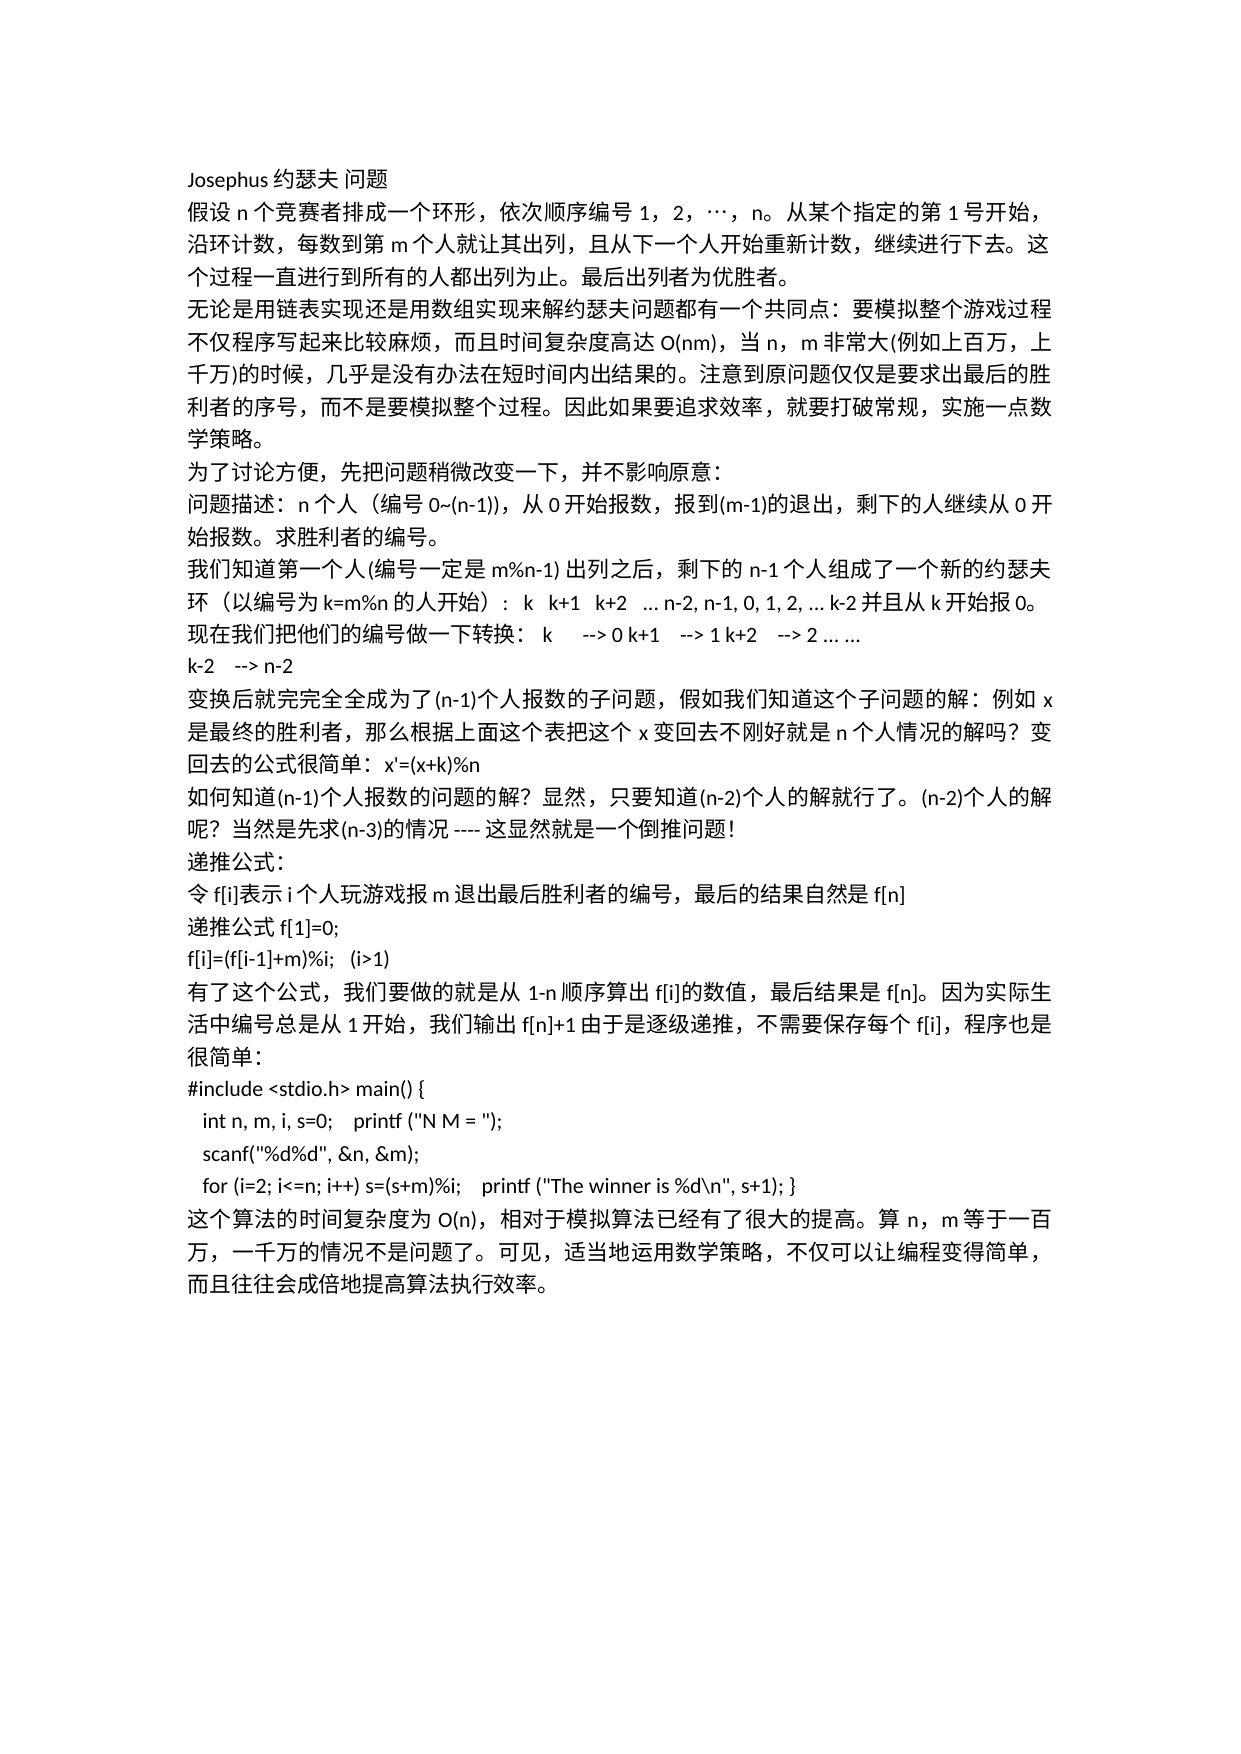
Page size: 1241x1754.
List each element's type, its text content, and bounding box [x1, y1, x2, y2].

text 为了讨论方便，先把问题稍微改变一下，并不影响原意： [187, 454, 1053, 487]
text #include <stdio.h> main() { [187, 1072, 1053, 1104]
text 问题描述：n个人（编号0~(n-1))，从0开始报数，报到(m-1)的退出，剩下的人继续从0开始报数。求胜利者的编号。 [187, 487, 1053, 552]
text 如何知道(n-1)个人报数的问题的解？显然，只要知道(n-2)个人的解就行了。(n-2)个人的解呢？当然是先求(n-3)的情况 ---- 这显然就是一个倒推问题！ [187, 779, 1053, 844]
text for (i=2; i<=n; i++) s=(s+m)%i; printf ("The winner is %d\n", s+1); } [187, 1169, 1053, 1202]
text 递推公式： [187, 844, 1053, 877]
text int n, m, i, s=0; printf ("N M = "); [187, 1104, 1053, 1137]
text 我们知道第一个人(编号一定是m%n-1) 出列之后，剩下的n-1个人组成了一个新的约瑟夫环（以编号为k=m%n的人开始）: k k+1 k+2 ... n-2, n-1, 0, 1, 2, ... k-2并且从k开始报0。 [187, 552, 1053, 617]
text scanf("%d%d", &n, &m); [187, 1137, 1053, 1169]
text Josephus 约瑟夫 问题 [187, 162, 1053, 194]
text 现在我们把他们的编号做一下转换： k --> 0 k+1 --> 1 k+2 --> 2 ... ... [187, 617, 1053, 649]
text 这个算法的时间复杂度为O(n)，相对于模拟算法已经有了很大的提高。算n，m等于一百万，一千万的情况不是问题了。可见，适当地运用数学策略，不仅可以让编程变得简单，而且往往会成倍地提高算法执行效率。 [187, 1202, 1053, 1299]
text 递推公式 f[1]=0; [187, 909, 1053, 942]
text 令f[i]表示i个人玩游戏报m退出最后胜利者的编号，最后的结果自然是f[n] [187, 877, 1053, 909]
text 有了这个公式，我们要做的就是从1-n顺序算出f[i]的数值，最后结果是f[n]。因为实际生活中编号总是从1开始，我们输出f[n]+1由于是逐级递推，不需要保存每个f[i]，程序也是很简单： [187, 974, 1053, 1072]
text 无论是用链表实现还是用数组实现来解约瑟夫问题都有一个共同点：要模拟整个游戏过程，不仅程序写起来比较麻烦，而且时间复杂度高达O(nm)，当n，m非常大(例如上百万，上千万)的时候，几乎是没有办法在短时间内出结果的。注意到原问题仅仅是要求出最后的胜利者的序号，而不是要模拟整个过程。因此如果要追求效率，就要打破常规，实施一点数学策略。 [187, 292, 1053, 454]
text 假设n个竞赛者排成一个环形，依次顺序编号1，2，…，n。从某个指定的第1号开始，沿环计数，每数到第m个人就让其出列，且从下一个人开始重新计数，继续进行下去。这个过程一直进行到所有的人都出列为止。最后出列者为优胜者。 [187, 194, 1053, 292]
text 变换后就完完全全成为了(n-1)个人报数的子问题，假如我们知道这个子问题的解：例如x是最终的胜利者，那么根据上面这个表把这个x变回去不刚好就是n个人情况的解吗？变回去的公式很简单：x'=(x+k)%n [187, 682, 1053, 779]
text k-2 --> n-2 [187, 649, 1053, 682]
text f[i]=(f[i-1]+m)%i; (i>1) [187, 942, 1053, 974]
